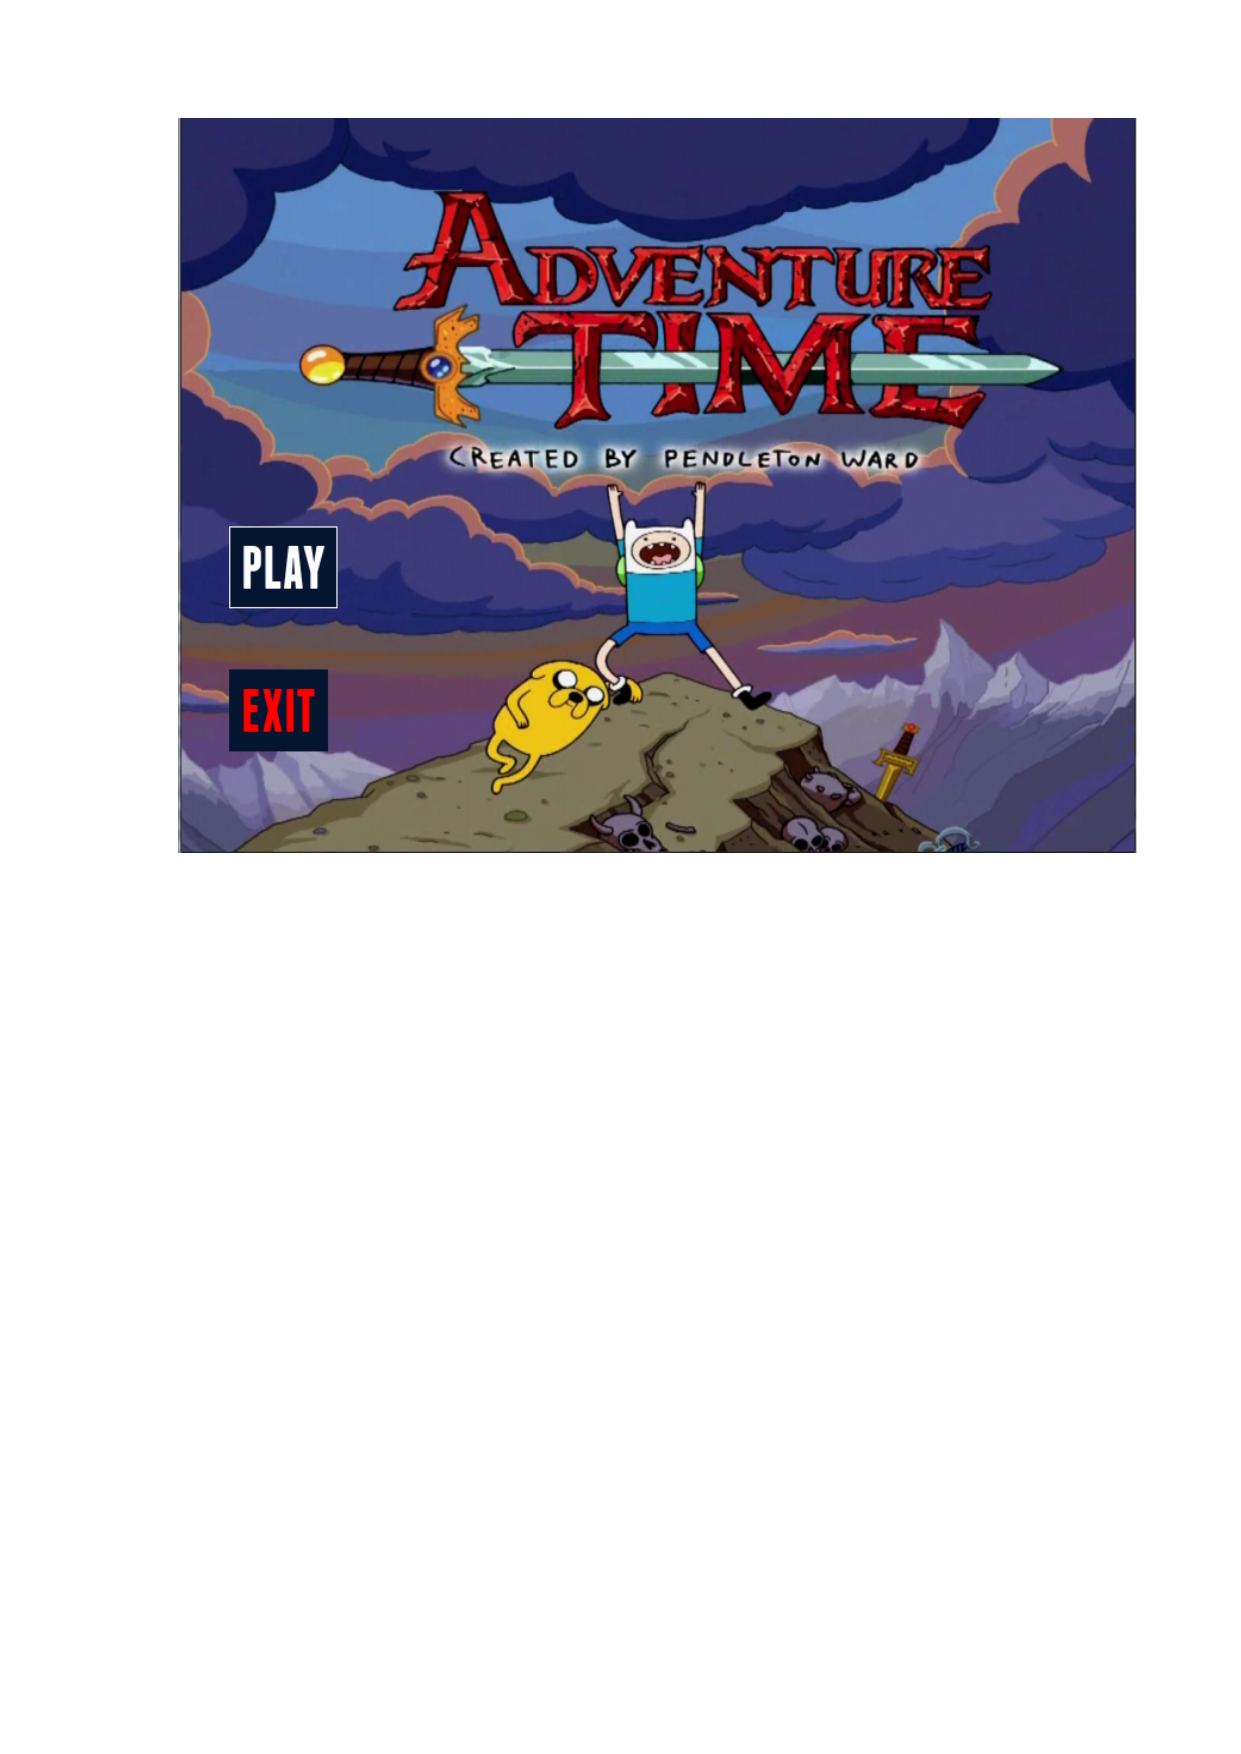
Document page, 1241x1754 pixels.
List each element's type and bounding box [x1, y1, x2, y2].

picture [178, 118, 1137, 853]
